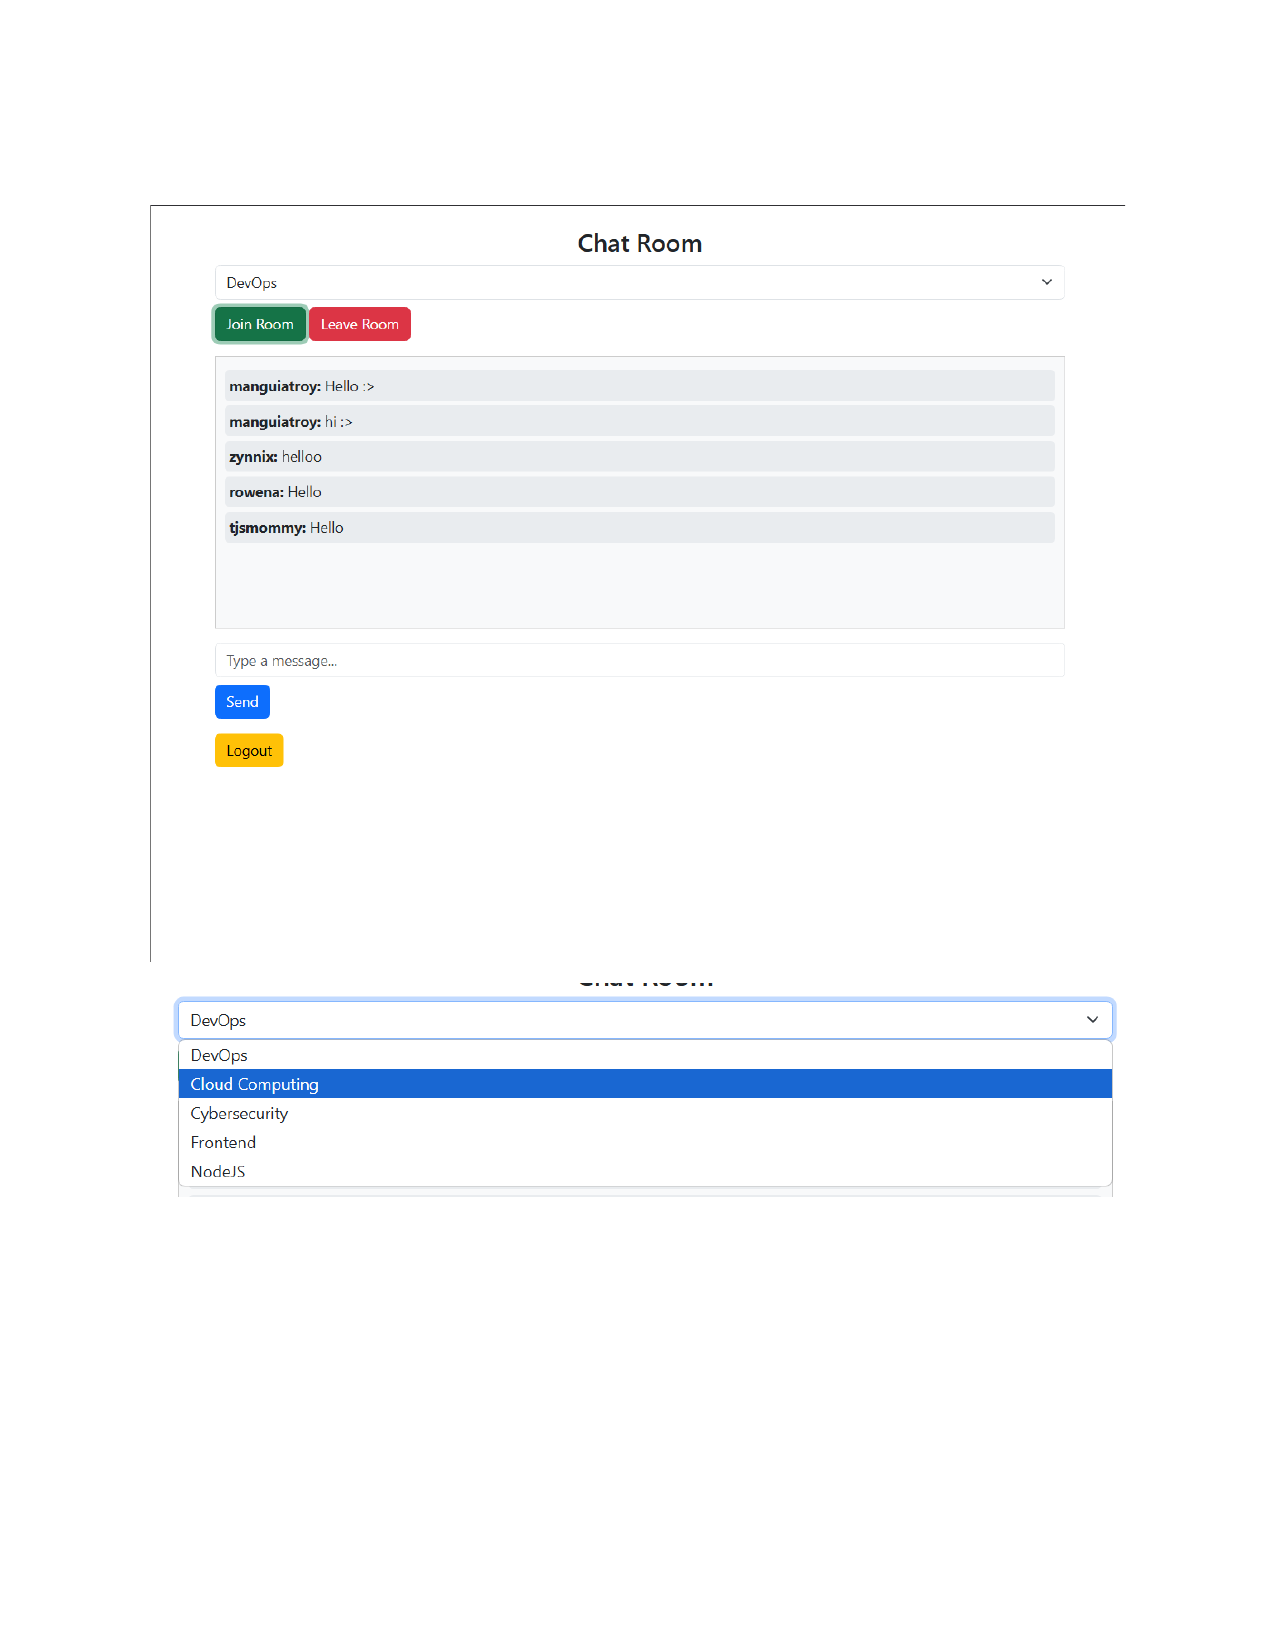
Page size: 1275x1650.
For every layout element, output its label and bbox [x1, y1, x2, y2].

picture [150, 205, 1125, 962]
picture [150, 983, 1125, 1197]
